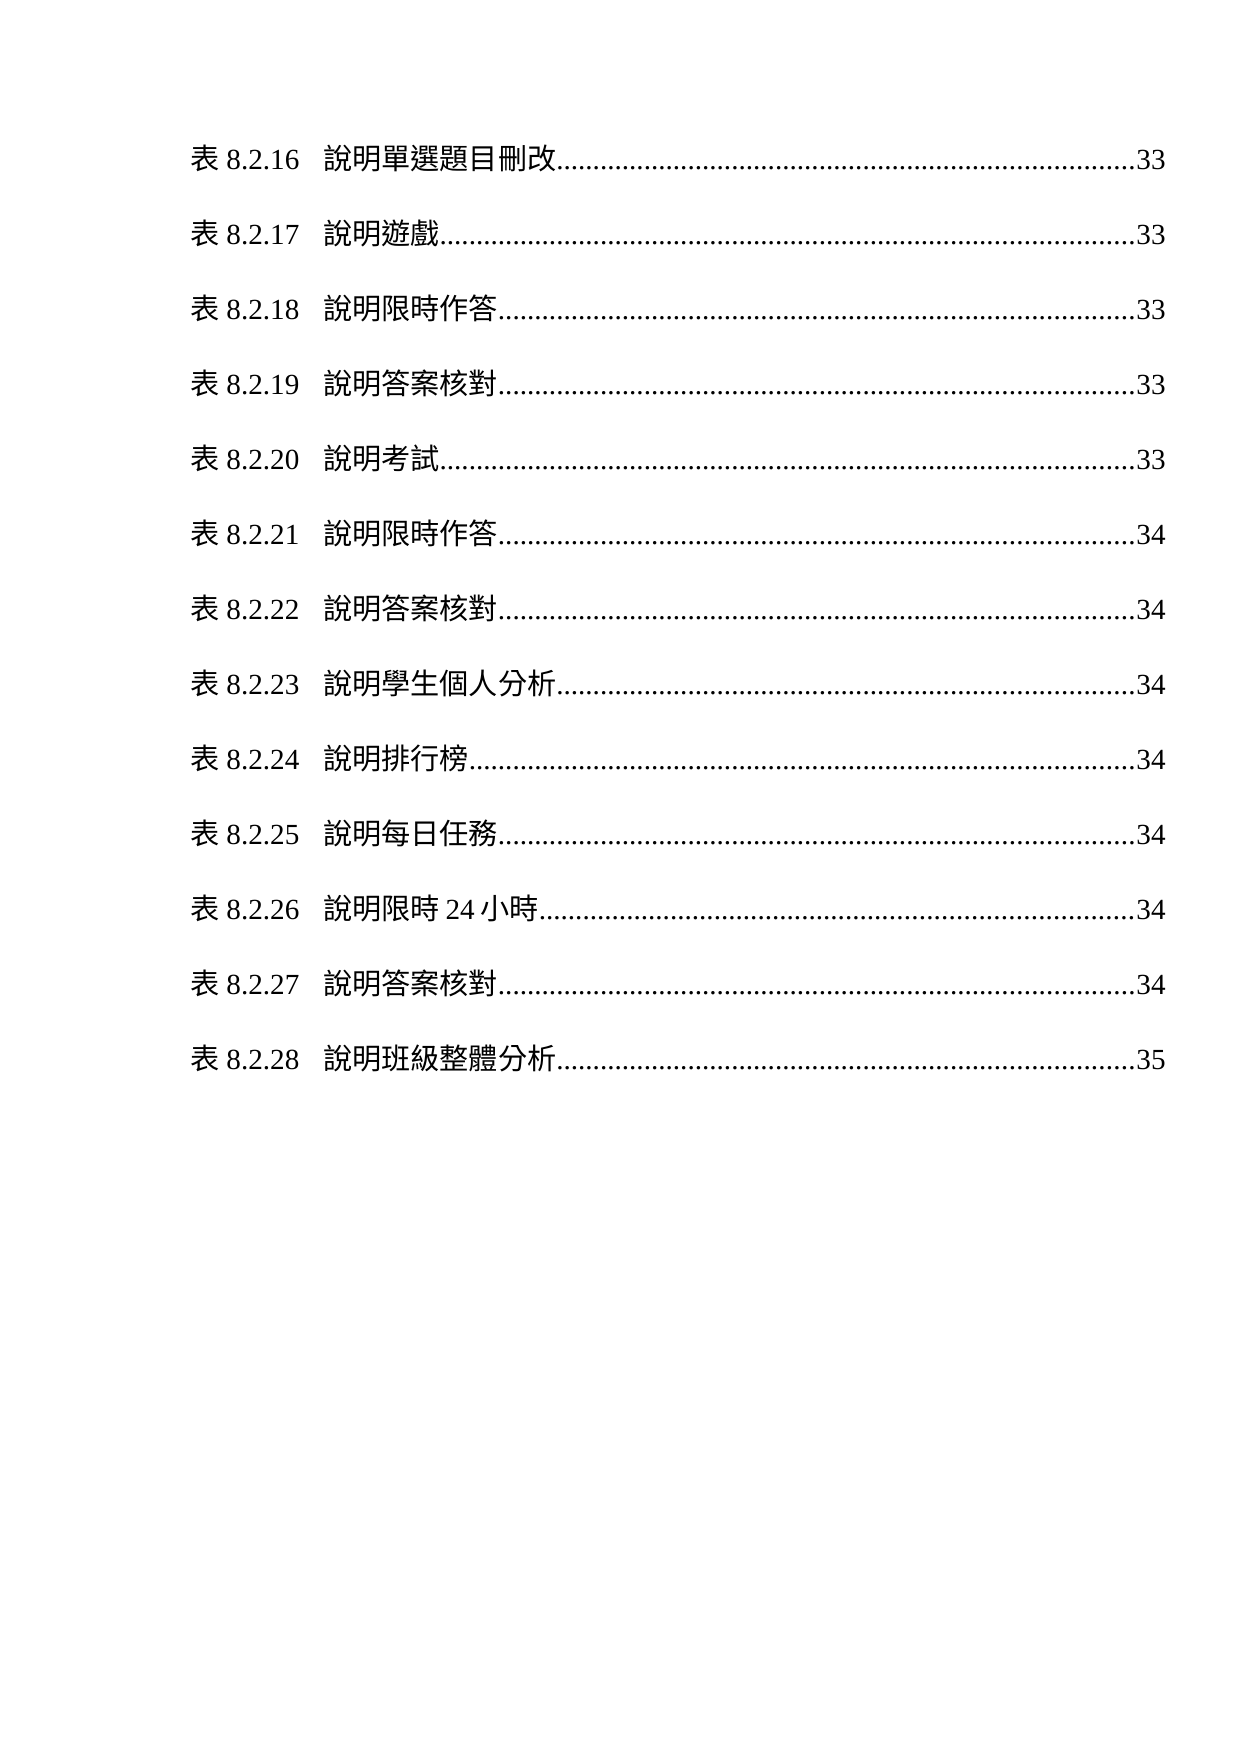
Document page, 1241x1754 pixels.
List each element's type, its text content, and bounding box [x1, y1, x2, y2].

text 表 8.2.26 說明限時24小時 34 [191, 869, 1166, 944]
text 表 8.2.18 說明限時作答 33 [191, 269, 1166, 344]
text 表 8.2.25 說明每日任務 34 [191, 794, 1166, 869]
text 表 8.2.21 說明限時作答 34 [191, 494, 1166, 569]
text 表 8.2.27 說明答案核對 34 [191, 944, 1166, 1019]
text 表 8.2.22 說明答案核對 34 [191, 569, 1166, 644]
text 表 8.2.28 說明班級整體分析 35 [191, 1019, 1166, 1094]
text 表 8.2.23 說明學生個人分析 34 [191, 644, 1166, 719]
text 表 8.2.24 說明排行榜 34 [191, 719, 1166, 794]
text 表 8.2.19 說明答案核對 33 [191, 344, 1166, 419]
text 表 8.2.16 說明單選題目刪改 33 [191, 119, 1166, 194]
text 表 8.2.17 說明遊戲 33 [191, 194, 1166, 269]
text 表 8.2.20 說明考試 33 [191, 419, 1166, 494]
